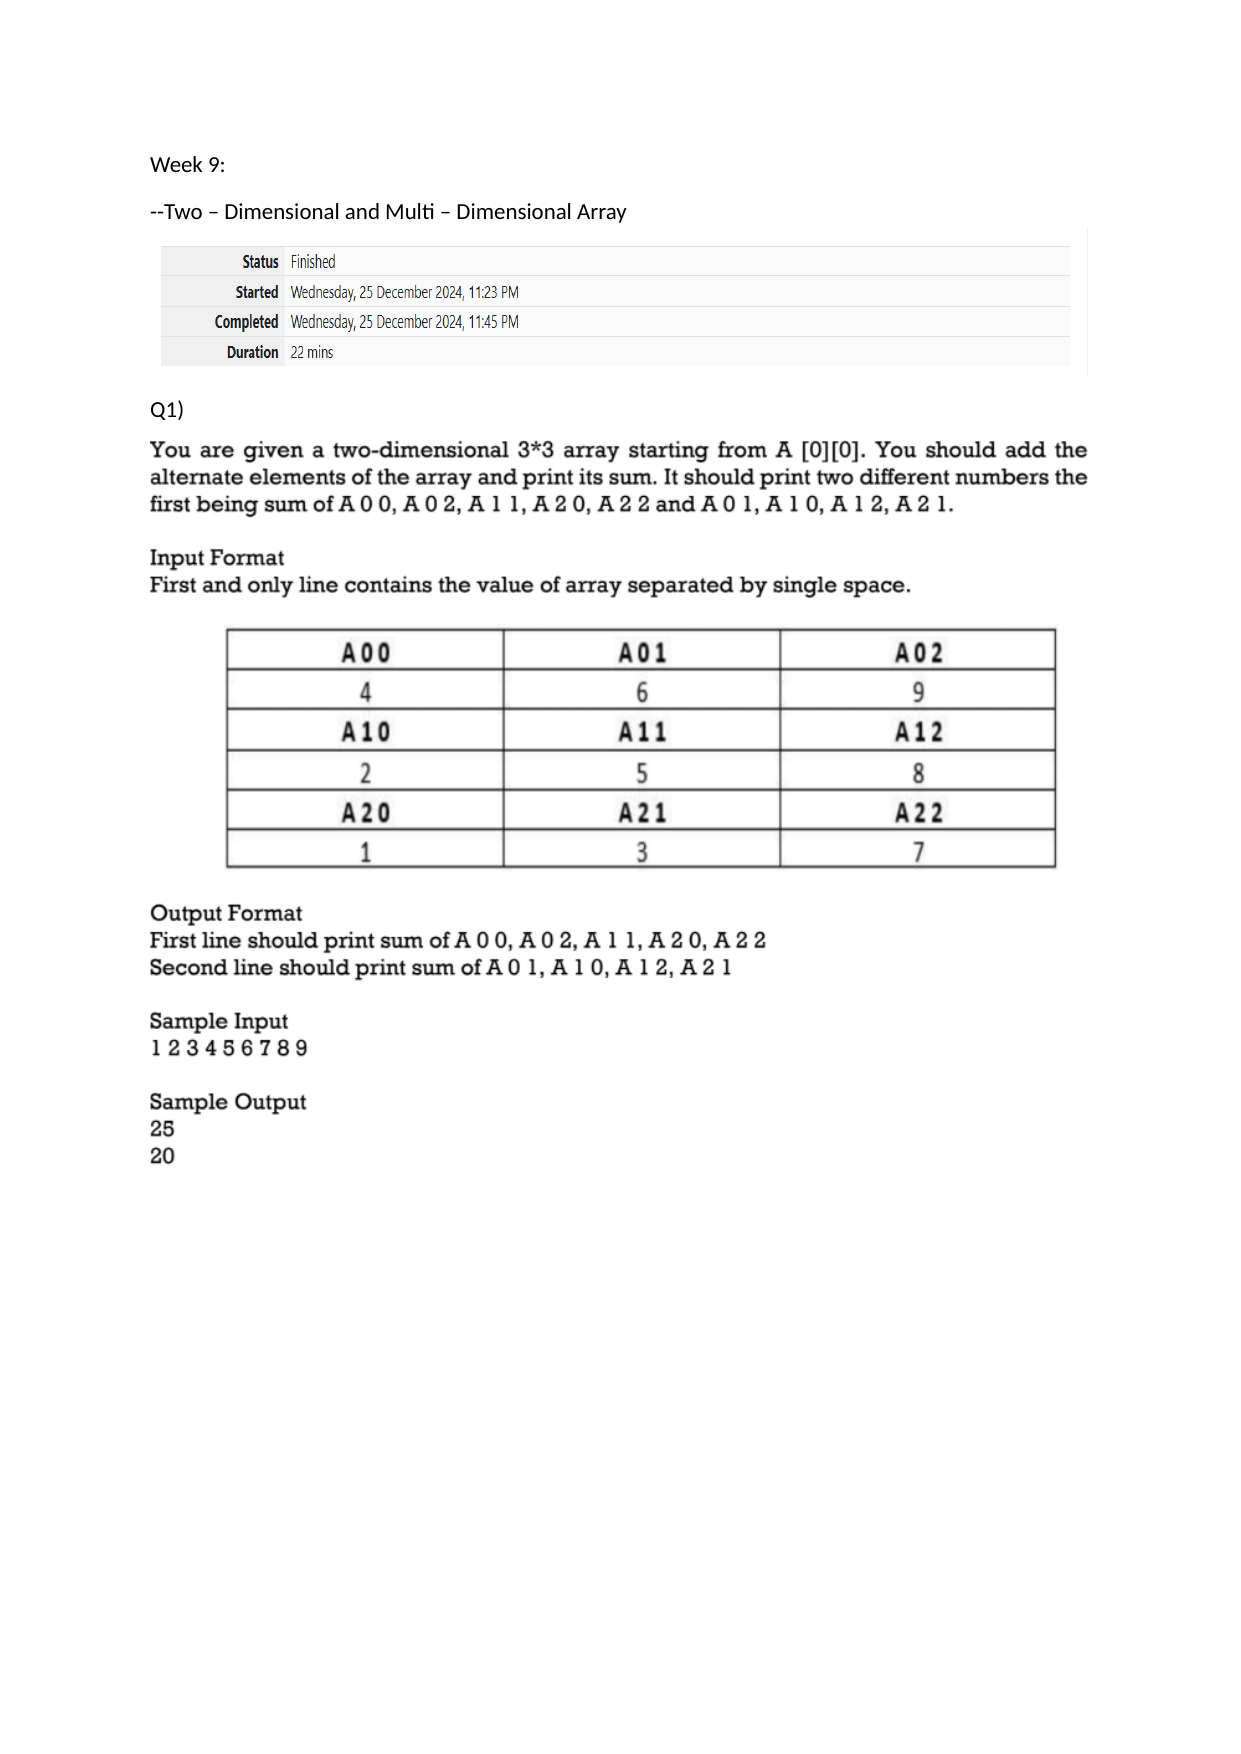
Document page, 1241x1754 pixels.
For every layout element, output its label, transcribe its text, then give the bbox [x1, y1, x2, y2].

text Week 9: [150, 150, 1090, 178]
picture [150, 425, 1091, 1183]
picture [150, 227, 1091, 376]
text Q1) [150, 395, 1090, 425]
text --Two – Dimensional and Multi – Dimensional Array [150, 197, 1090, 227]
